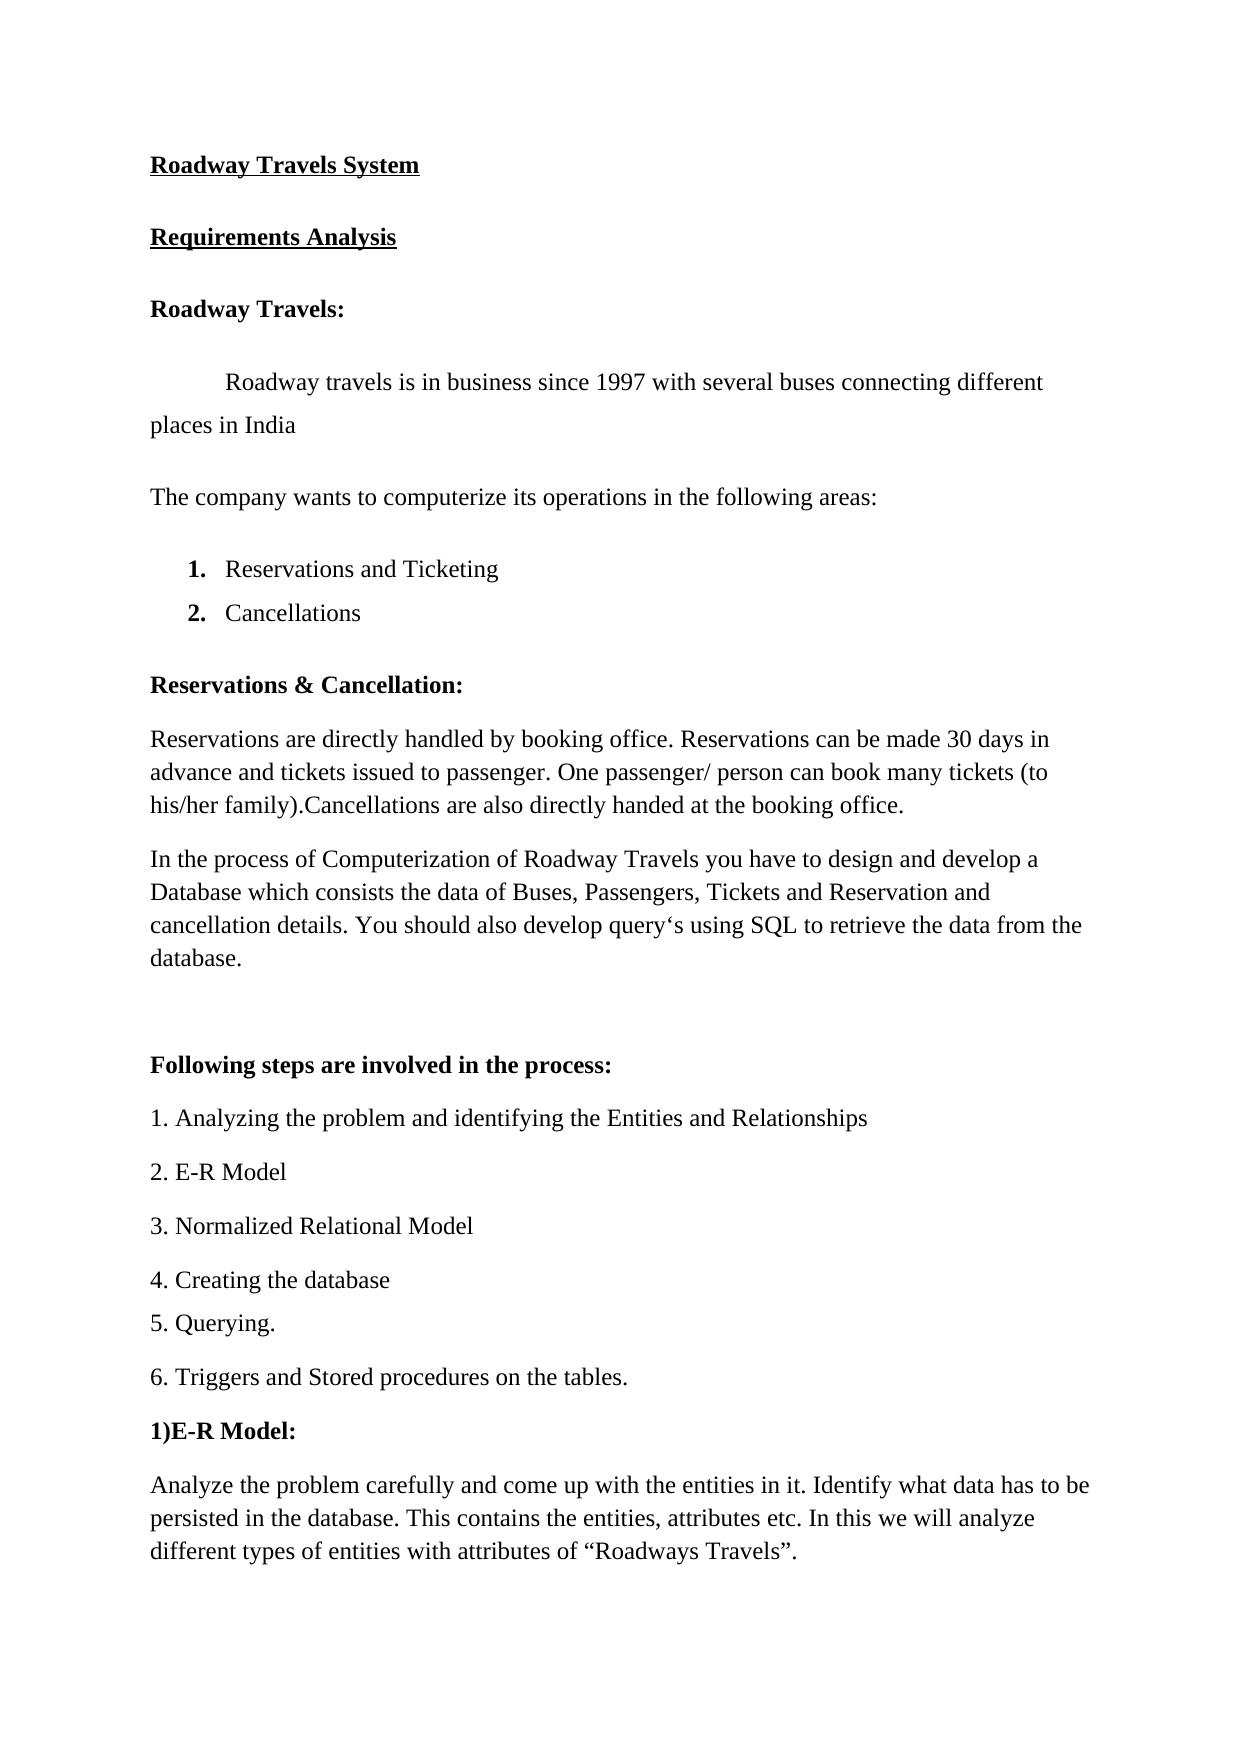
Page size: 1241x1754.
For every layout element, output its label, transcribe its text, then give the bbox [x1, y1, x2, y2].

text Roadway Travels: [150, 294, 1090, 323]
text Roadway travels is in business since 1997 with several buses connecting different places in India [150, 367, 1090, 439]
list Reservations and Ticketing [187, 554, 1090, 583]
text The company wants to computerize its operations in the following areas: [150, 482, 1090, 511]
subtitle 4. Creating the database [150, 1265, 1090, 1294]
text Requirements Analysis [150, 222, 1090, 251]
list Cancellations [187, 598, 1090, 626]
text Roadway Travels System [150, 150, 1090, 179]
